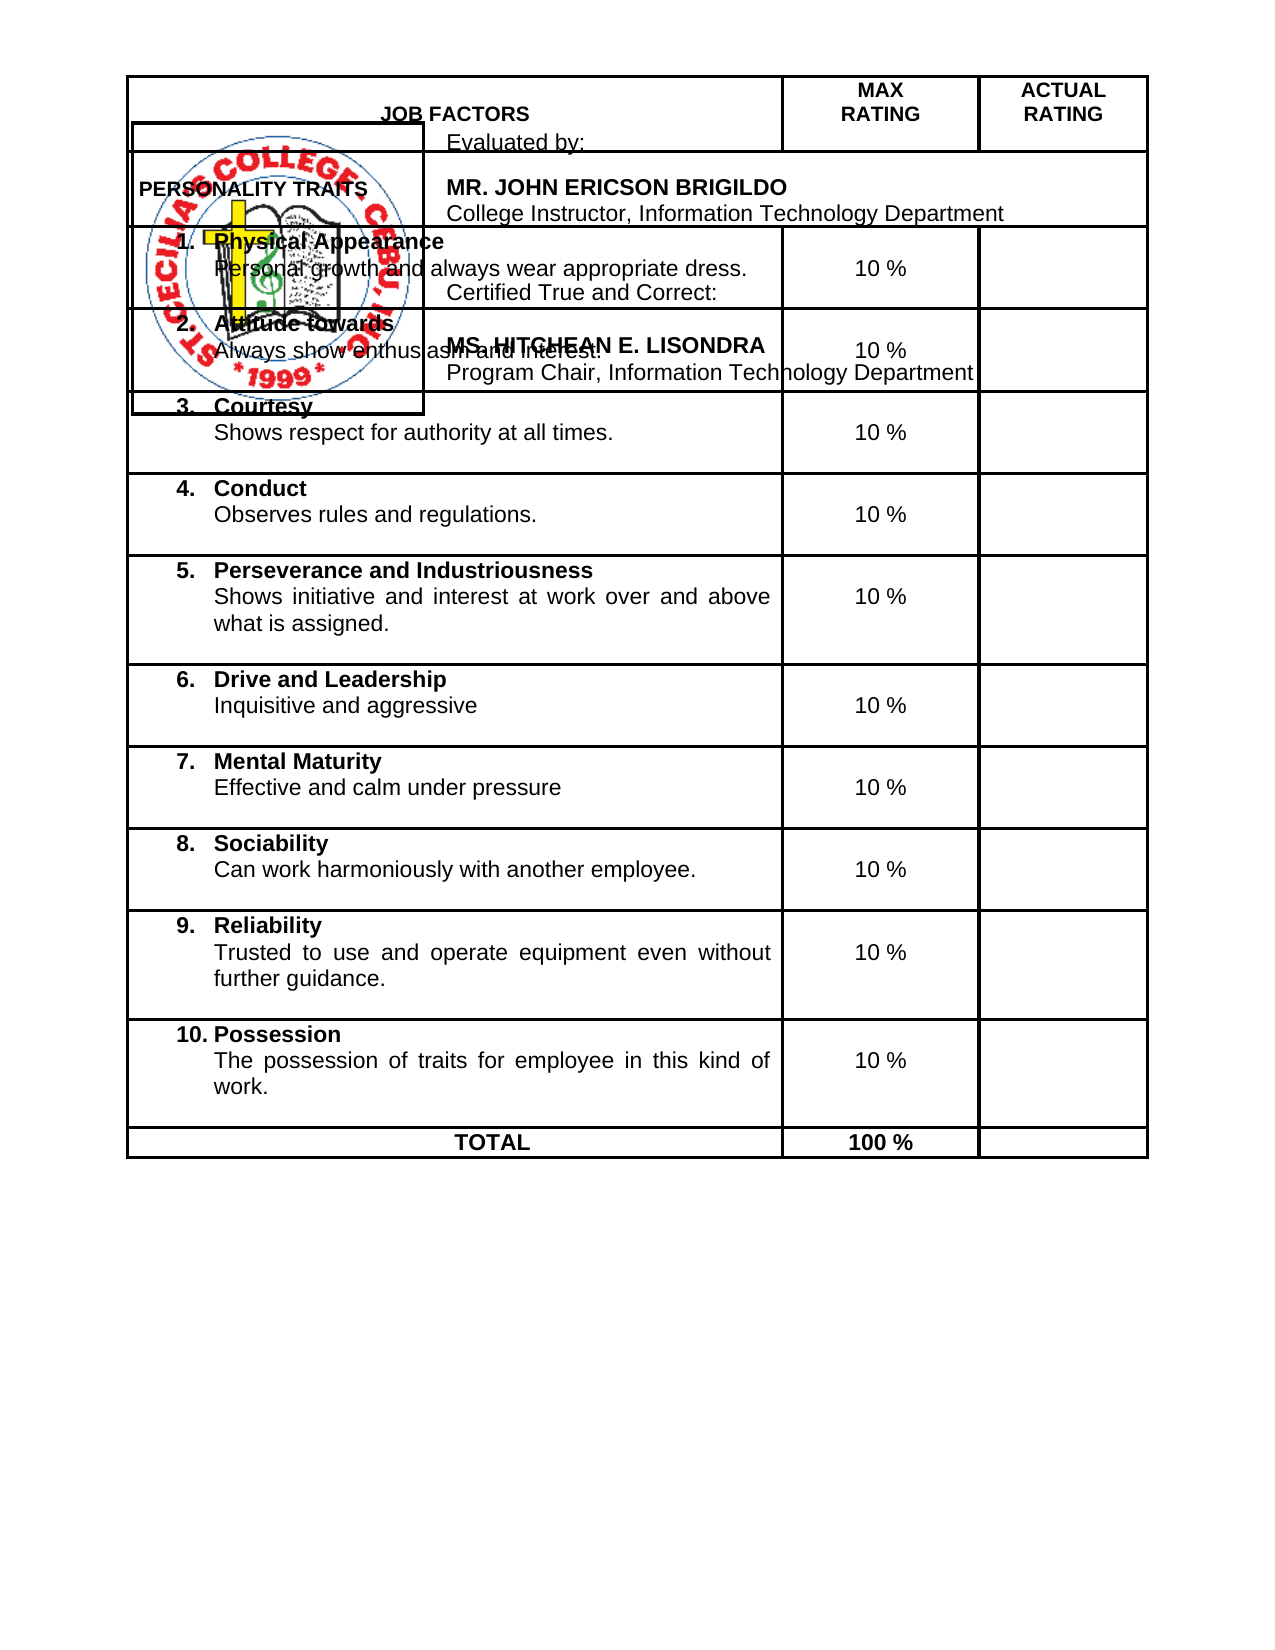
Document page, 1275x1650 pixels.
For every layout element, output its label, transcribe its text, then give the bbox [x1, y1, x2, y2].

table_header MAX RATING [784, 78, 977, 150]
table_cell [981, 912, 1146, 1017]
table_cell 100 % [784, 1129, 977, 1156]
table_cell [981, 393, 1146, 472]
table_cell 10 % [784, 666, 977, 744]
table_cell [981, 557, 1146, 662]
table_cell 10 % [784, 1021, 977, 1126]
table_header ACTUAL RATING [981, 78, 1146, 150]
table_cell 10 % [784, 475, 977, 554]
table_cell 10 % [784, 557, 977, 662]
table_cell Sociability Can work harmoniously with another employee. [129, 830, 781, 909]
table_cell [981, 475, 1146, 554]
table_cell [981, 830, 1146, 909]
table_header JOB FACTORS [129, 78, 781, 150]
table_cell Mental Maturity Effective and calm under pressure [129, 748, 781, 827]
table_cell Courtesy Shows respect for authority at all times. [129, 393, 781, 472]
table_cell [981, 310, 1146, 389]
table_cell PERSONALITY TRAITS [129, 153, 1146, 225]
table_cell Reliability Trusted to use and operate equipment even without further guidance. [129, 912, 781, 1017]
table_cell 10 % [784, 228, 977, 307]
table_cell Perseverance and Industriousness Shows initiative and interest at work over and above what is assigned. [129, 557, 781, 662]
table_cell 10 % [784, 310, 977, 389]
table_cell Drive and Leadership Inquisitive and aggressive [129, 666, 781, 744]
table_cell Physical Appearance Personal growth and always wear appropriate dress. [129, 228, 781, 307]
table_cell Attitude towards Always show enthusiasm and interest. [129, 310, 781, 389]
table_cell 10 % [784, 393, 977, 472]
table_cell [981, 748, 1146, 827]
table_cell [981, 666, 1146, 744]
table_cell [981, 1129, 1146, 1156]
table_cell Possession The possession of traits for employee in this kind of work. [129, 1021, 781, 1126]
table_cell Conduct Observes rules and regulations. [129, 475, 781, 554]
table_cell 10 % [784, 748, 977, 827]
table_cell [981, 1021, 1146, 1126]
table_cell 10 % [784, 830, 977, 909]
table_cell 10 % [784, 912, 977, 1017]
table_cell [981, 228, 1146, 307]
table_cell TOTAL [129, 1129, 781, 1156]
